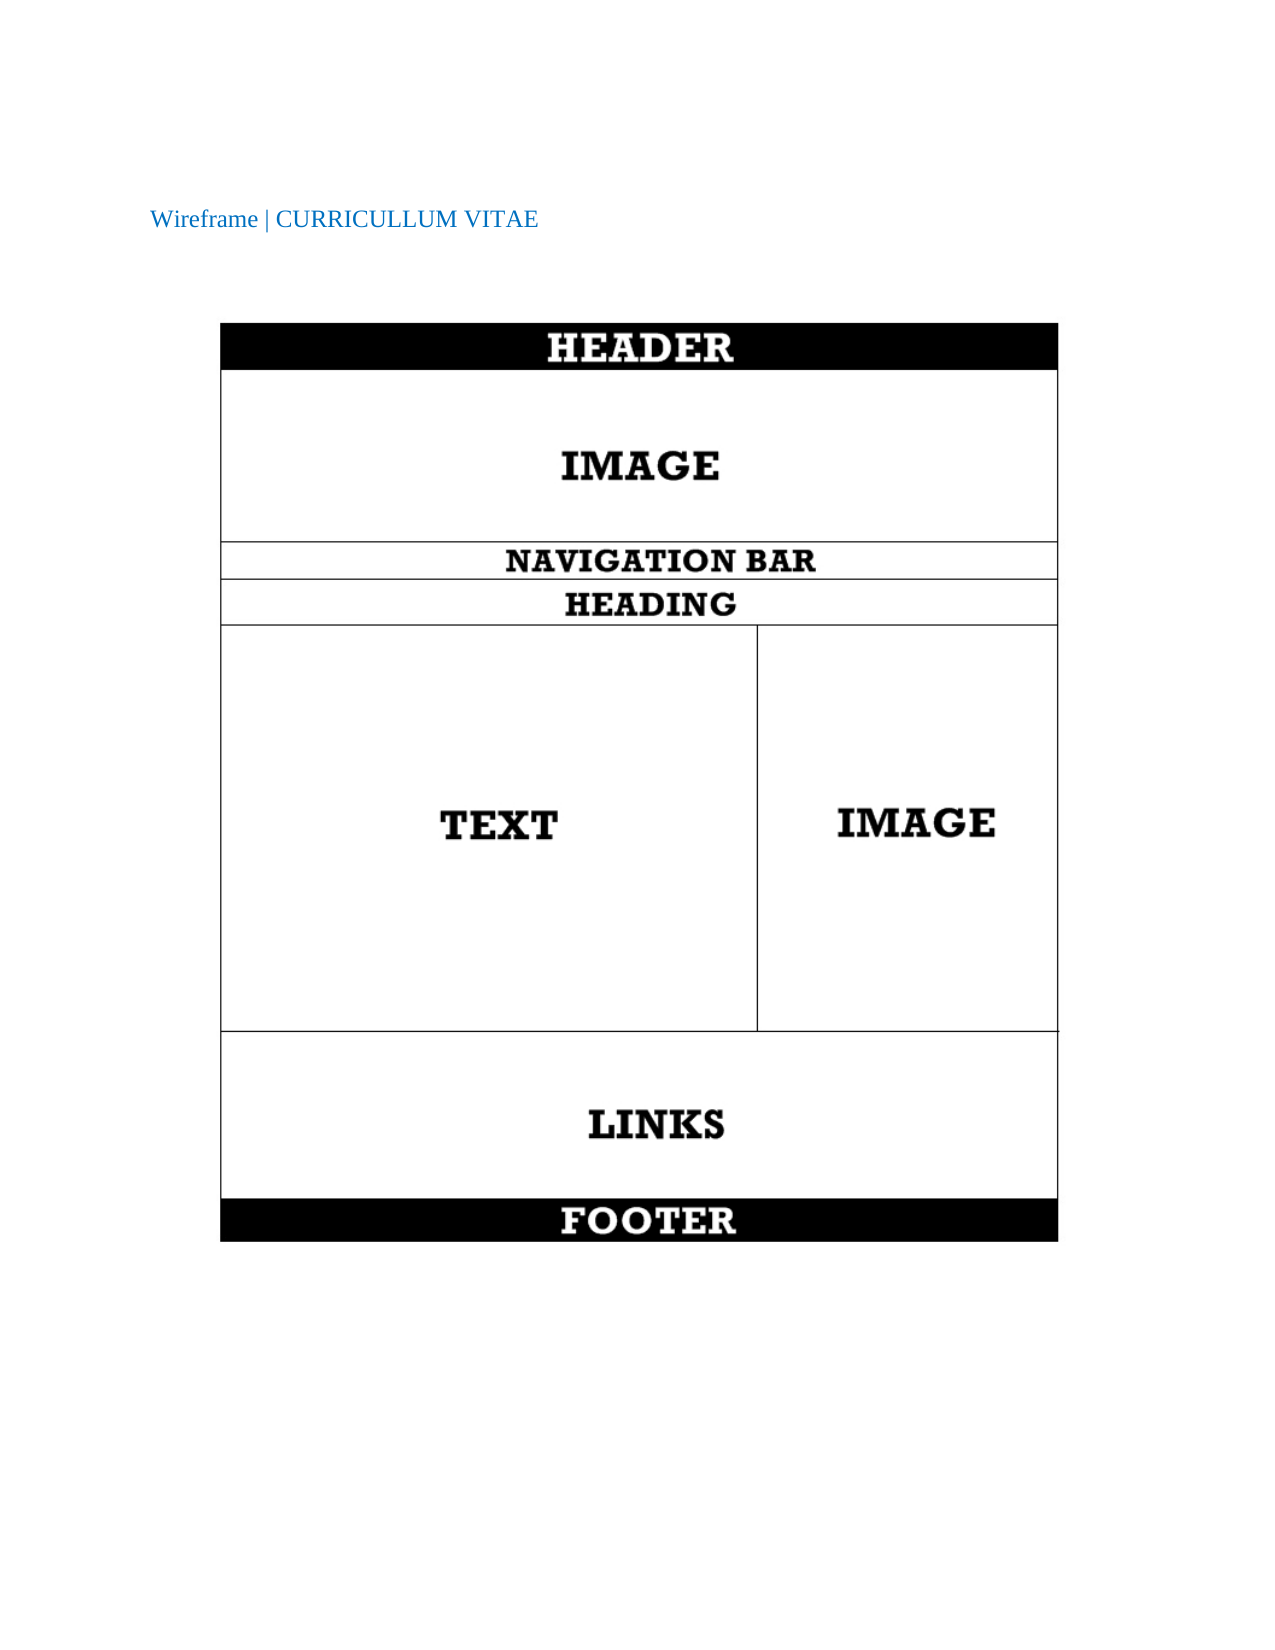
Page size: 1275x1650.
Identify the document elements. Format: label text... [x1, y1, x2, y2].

text Wireframe | CURRICULLUM VITAE [150, 204, 1125, 233]
picture [207, 311, 1068, 1254]
